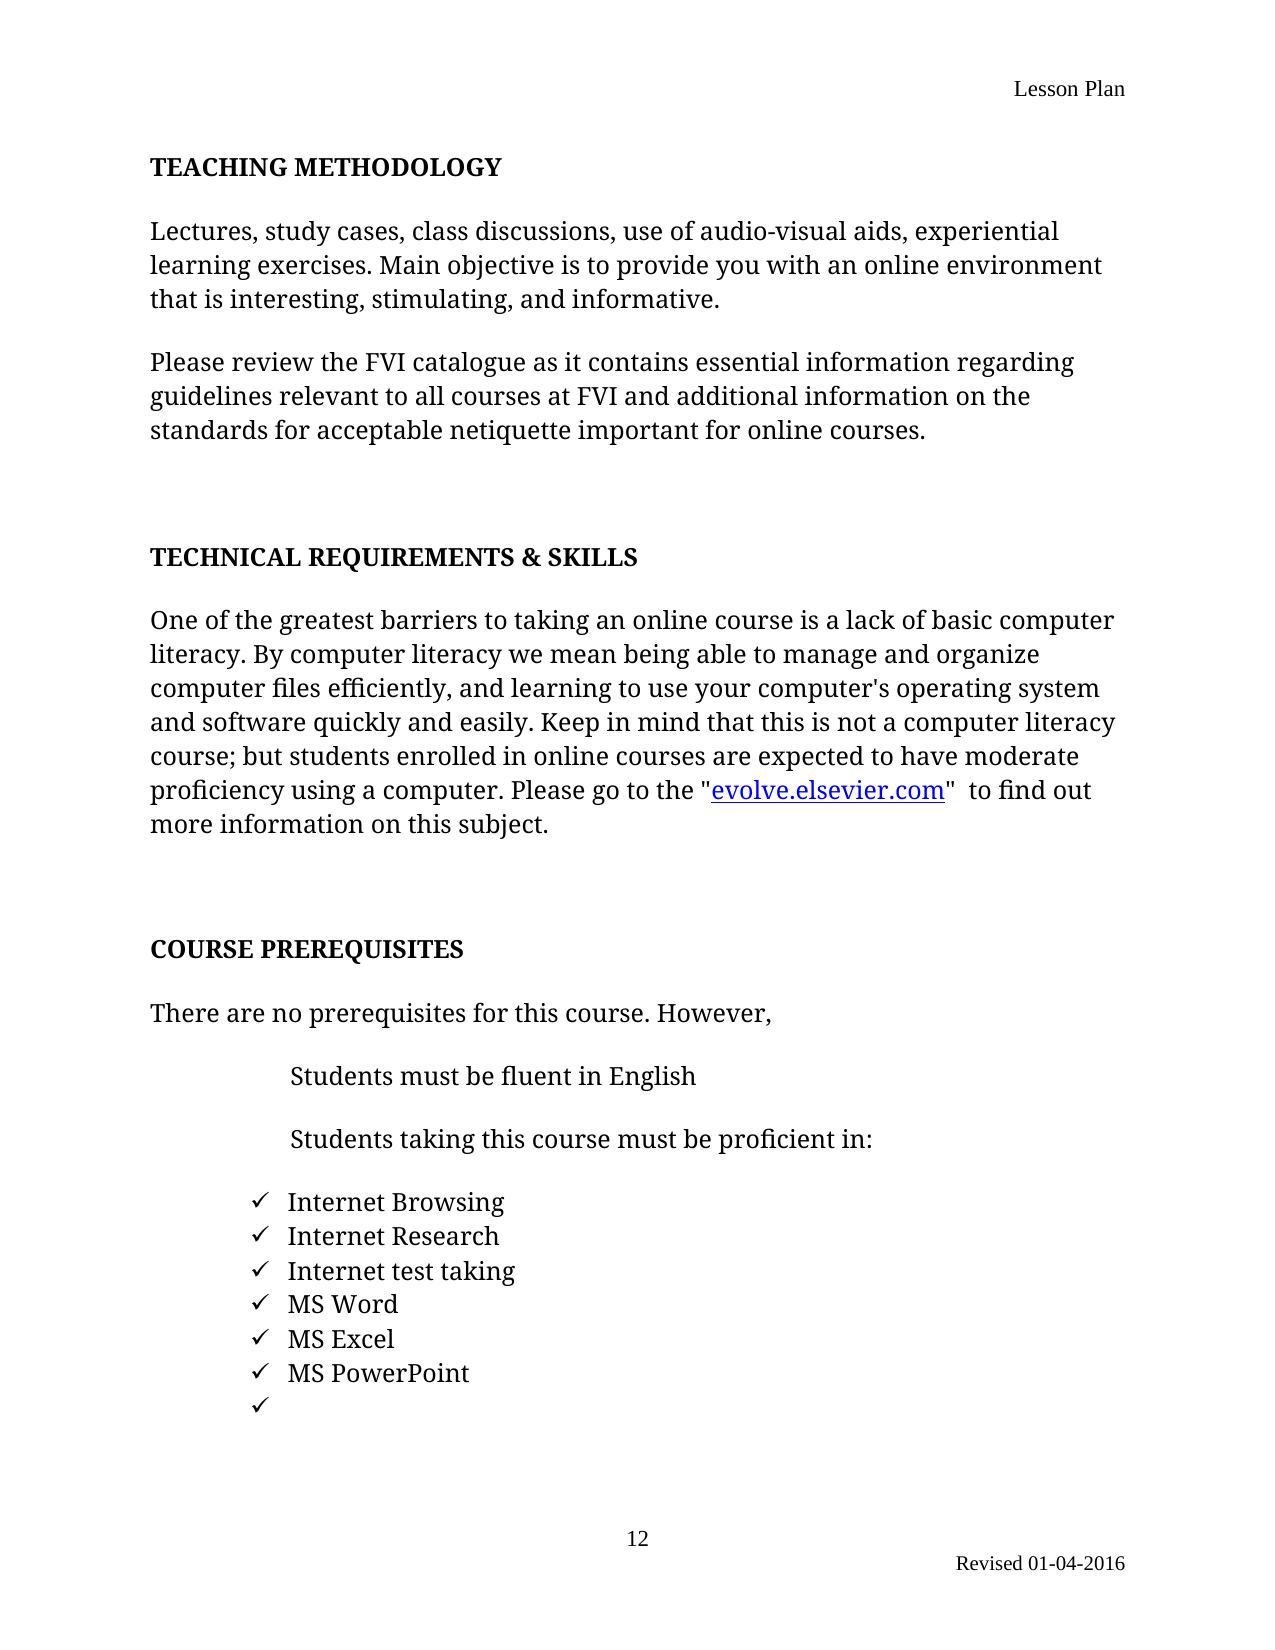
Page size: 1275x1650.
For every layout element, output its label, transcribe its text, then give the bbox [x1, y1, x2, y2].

text Please review the FVI catalogue as it contains essential information regarding guidelines relevant to all courses at FVI and additional information on the standards for acceptable netiquette important for online courses. [150, 344, 1125, 447]
list MS Excel [250, 1321, 1084, 1355]
text Technical Requirements & Skills [150, 539, 1125, 573]
text Lectures, study cases, class discussions, use of audio-visual aids, experiential learning exercises. Main objective is to provide you with an online environment that is interesting, stimulating, and informative. [150, 213, 1125, 315]
list Internet Browsing [250, 1185, 1084, 1219]
list Internet Research [250, 1219, 1084, 1253]
text There are no prerequisites for this course. However, [150, 995, 1125, 1029]
text Teaching Methodology [150, 150, 1125, 184]
list Internet test taking [250, 1253, 1084, 1287]
list MS Word [250, 1287, 1084, 1321]
text Students taking this course must be proficient in: [212, 1122, 1084, 1156]
text Course Prerequisites [150, 932, 1125, 966]
list MS PowerPoint [250, 1355, 1084, 1389]
text Students must be fluent in English [212, 1058, 1084, 1093]
text One of the greatest barriers to taking an online course is a lack of basic computer literacy. By computer literacy we mean being able to manage and organize computer files efficiently, and learning to use your computer's operating system and software quickly and easily. Keep in mind that this is not a computer literacy course; but students enrolled in online courses are expected to have moderate proficiency using a computer. Please go to the "evolve.elsevier.com" to find out more information on this subject. [150, 602, 1125, 903]
